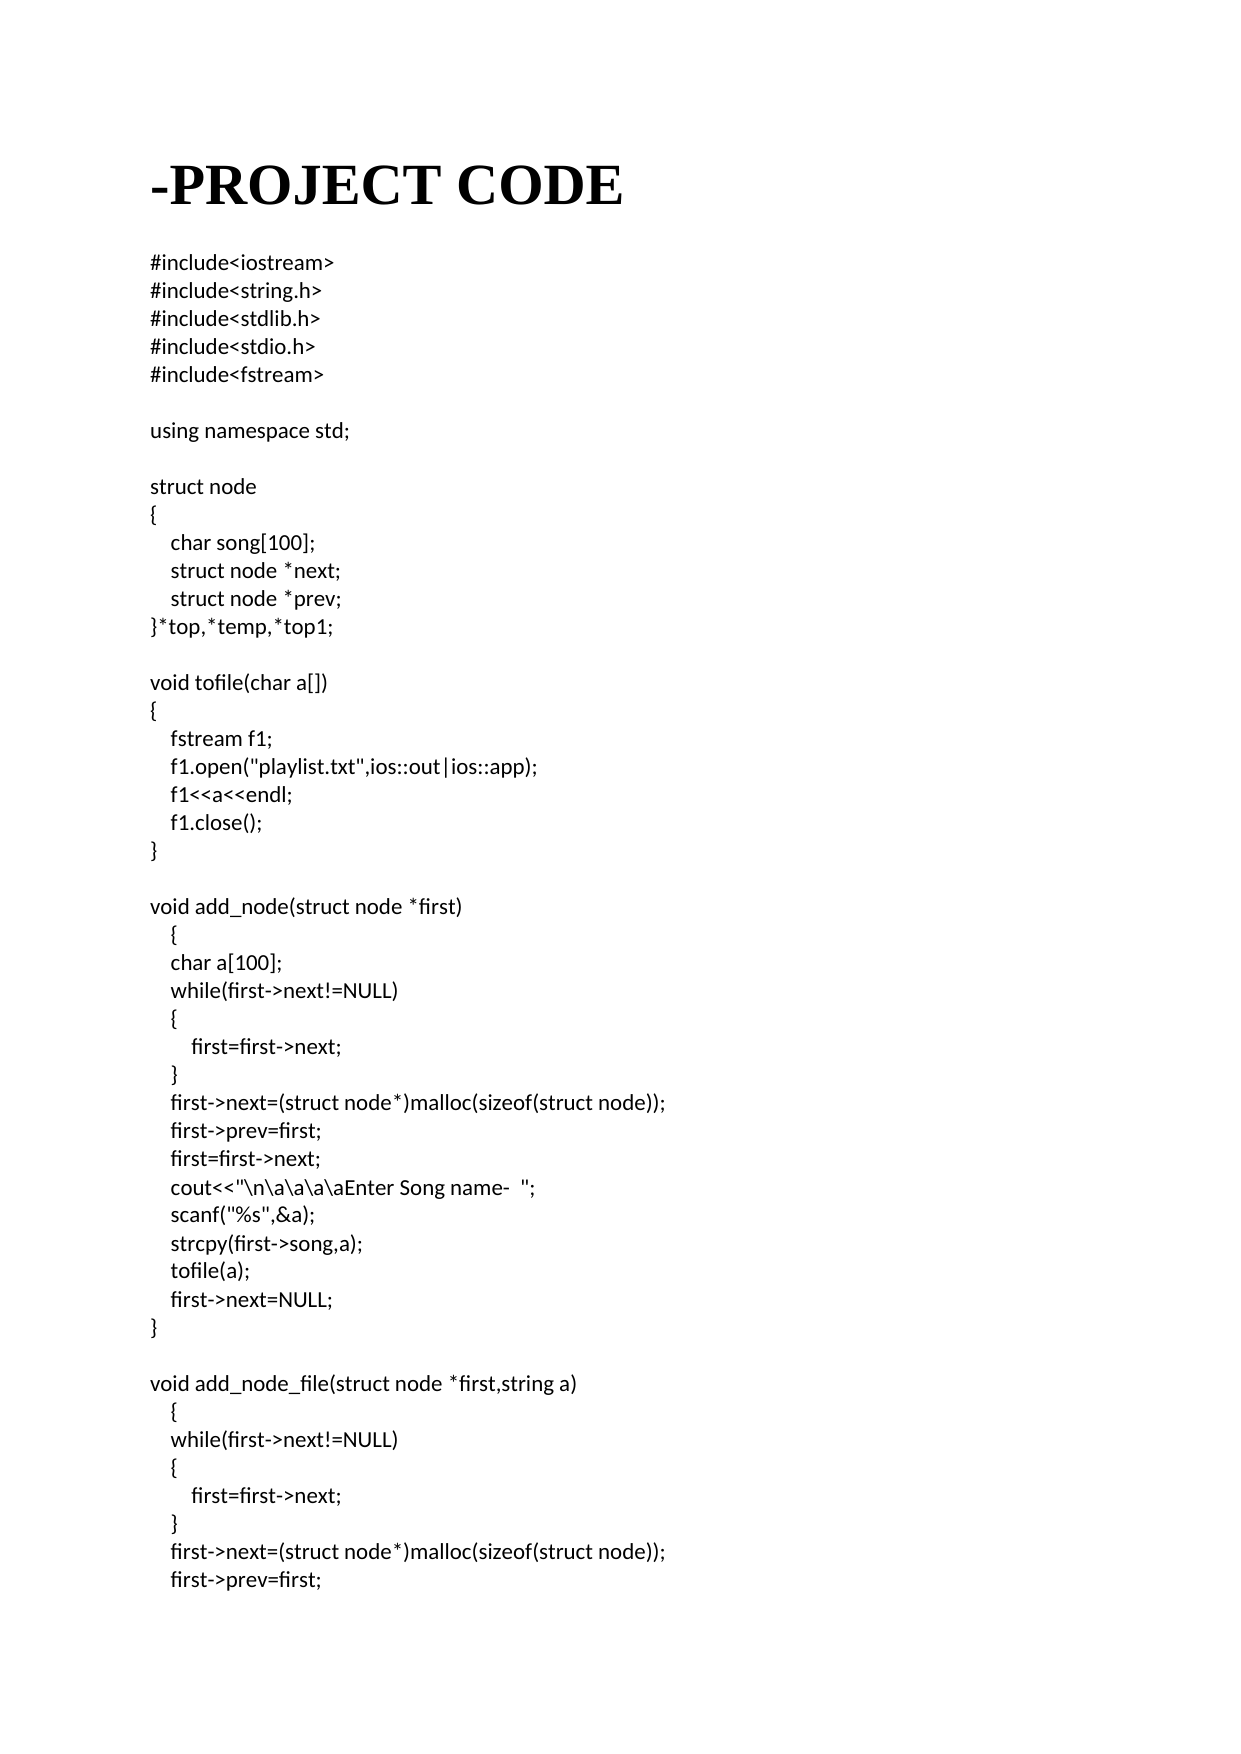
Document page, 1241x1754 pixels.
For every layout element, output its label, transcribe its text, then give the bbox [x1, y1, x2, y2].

text }*top,*temp,*top1; [150, 612, 1090, 640]
text void tofile(char a[]) [150, 668, 1090, 696]
text { [150, 500, 1090, 528]
text strcpy(first->song,a); [150, 1229, 1090, 1257]
text { [150, 1453, 1090, 1481]
text f1.close(); [150, 808, 1090, 836]
text struct node [150, 472, 1090, 500]
text first->prev=first; [150, 1117, 1090, 1144]
text { [150, 1397, 1090, 1425]
text char song[100]; [150, 528, 1090, 556]
text first=first->next; [150, 1144, 1090, 1173]
text #include<iostream> [150, 248, 1090, 276]
text first=first->next; [150, 1032, 1090, 1061]
text tofile(a); [150, 1257, 1090, 1285]
text void add_node_file(struct node *first,string a) [150, 1369, 1090, 1397]
text char a[100]; [150, 948, 1090, 976]
text cout<<"\n\a\a\a\aEnter Song name- "; [150, 1173, 1090, 1201]
text while(first->next!=NULL) [150, 1425, 1090, 1453]
text -PROJECT CODE [150, 150, 1090, 217]
text #include<string.h> [150, 276, 1090, 304]
text scanf("%s",&a); [150, 1201, 1090, 1229]
text while(first->next!=NULL) [150, 976, 1090, 1004]
text struct node *prev; [150, 584, 1090, 612]
text f1.open("playlist.txt",ios::out|ios::app); [150, 752, 1090, 780]
text { [150, 920, 1090, 948]
text #include<fstream> [150, 360, 1090, 388]
text } [150, 1509, 1090, 1537]
text { [150, 1004, 1090, 1032]
text fstream f1; [150, 724, 1090, 752]
text #include<stdio.h> [150, 332, 1090, 360]
text } [150, 836, 1090, 864]
text f1<<a<<endl; [150, 780, 1090, 808]
text using namespace std; [150, 416, 1090, 444]
text { [150, 696, 1090, 724]
text } [150, 1061, 1090, 1088]
text void add_node(struct node *first) [150, 892, 1090, 920]
text first->next=(struct node*)malloc(sizeof(struct node)); [150, 1088, 1090, 1117]
text } [150, 1313, 1090, 1341]
text first->next=(struct node*)malloc(sizeof(struct node)); [150, 1537, 1090, 1565]
text first->prev=first; [150, 1565, 1090, 1593]
text first=first->next; [150, 1481, 1090, 1509]
text struct node *next; [150, 556, 1090, 584]
text #include<stdlib.h> [150, 304, 1090, 332]
text first->next=NULL; [150, 1285, 1090, 1313]
